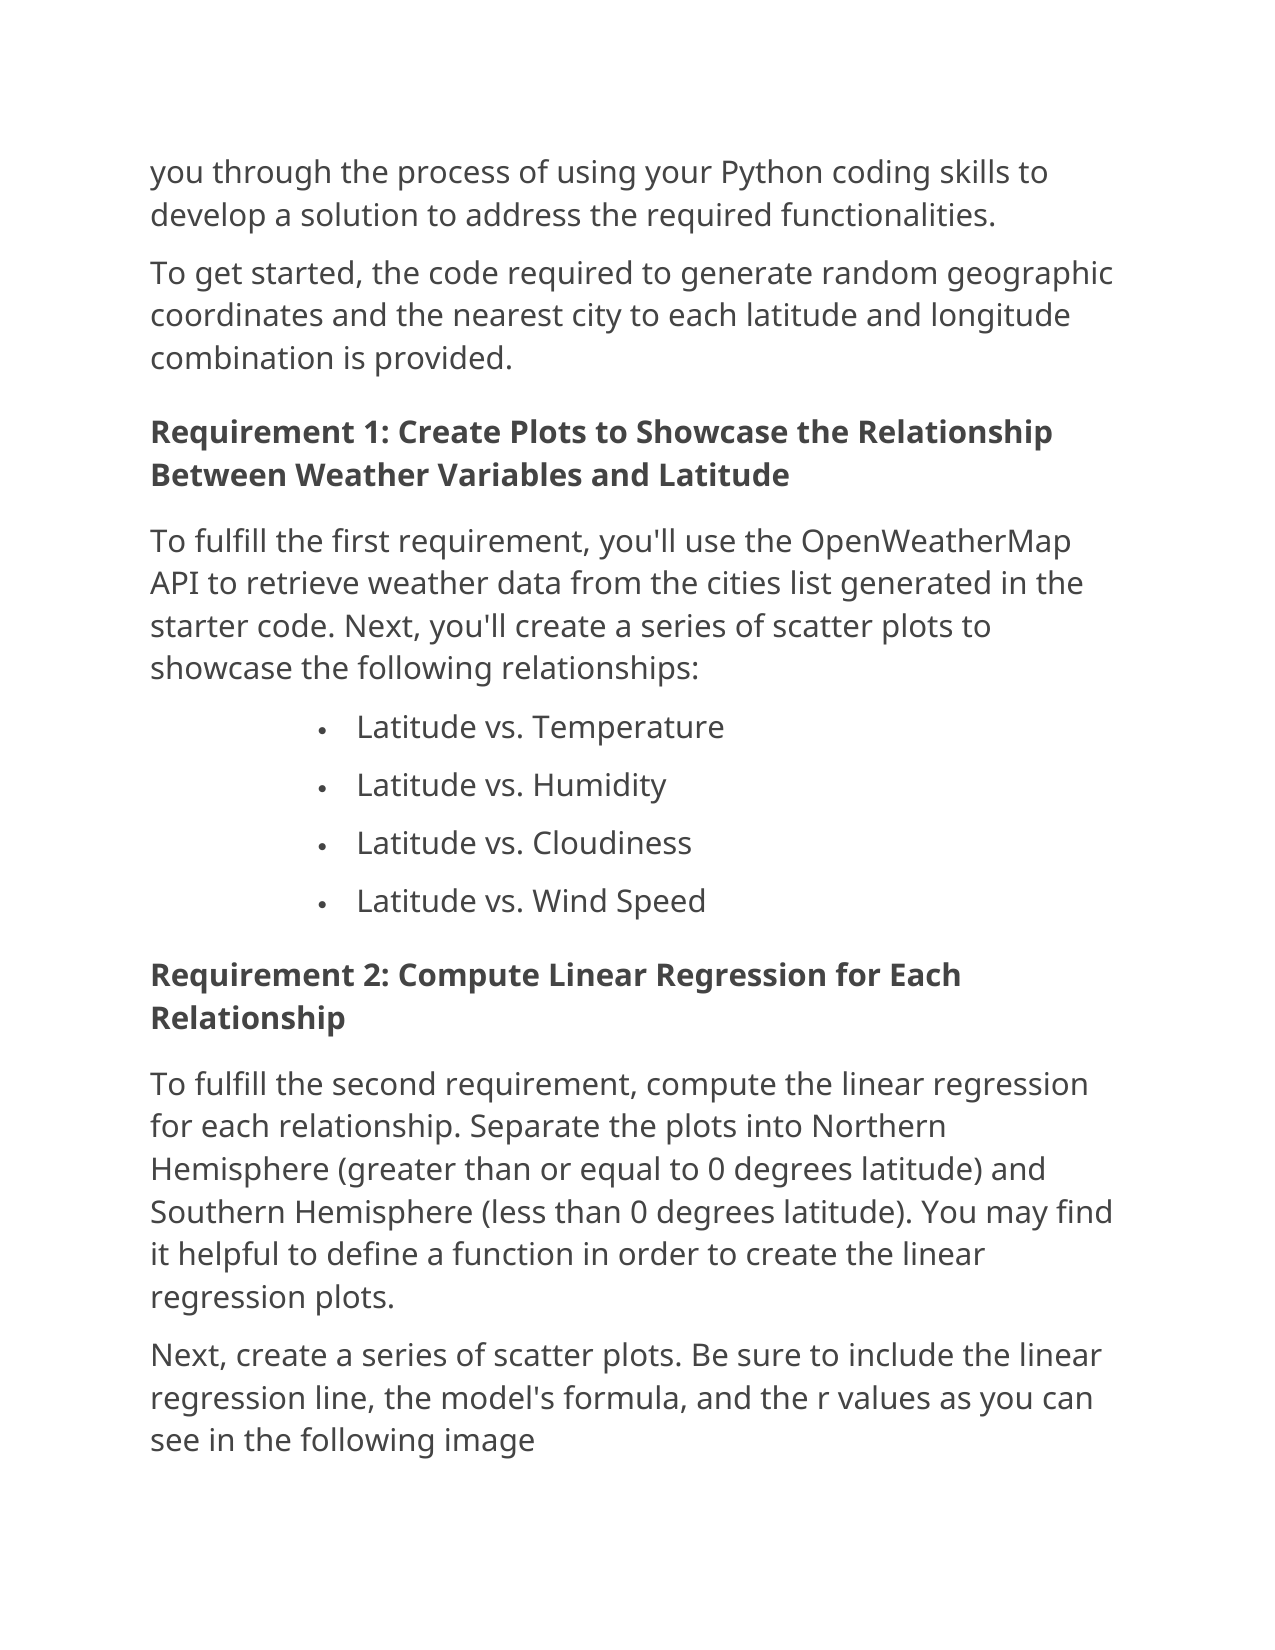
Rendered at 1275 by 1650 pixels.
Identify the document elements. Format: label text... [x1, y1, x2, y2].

text Next, create a series of scatter plots. Be sure to include the linear regression line, the model's formula, and the r values as you can see in the following image [150, 1333, 1125, 1461]
list Latitude vs. Humidity [319, 763, 1125, 805]
text To fulfill the second requirement, compute the linear regression for each relationship. Separate the plots into Northern Hemisphere (greater than or equal to 0 degrees latitude) and Southern Hemisphere (less than 0 degrees latitude). You may find it helpful to define a function in order to create the linear regression plots. [150, 1062, 1125, 1317]
text Requirement 2: Compute Linear Regression for Each Relationship [150, 953, 1125, 1038]
text To get started, the code required to generate random geographic coordinates and the nearest city to each latitude and longitude combination is provided. [150, 251, 1125, 379]
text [150, 150, 1125, 235]
list Latitude vs. Wind Speed [319, 879, 1125, 922]
text Requirement 1: Create Plots to Showcase the Relationship Between Weather Variables and Latitude [150, 410, 1125, 495]
list Latitude vs. Cloudiness [319, 821, 1125, 864]
text To fulfill the first requirement, you'll use the OpenWeatherMap API to retrieve weather data from the cities list generated in the starter code. Next, you'll create a series of scatter plots to showcase the following relationships: [150, 518, 1125, 689]
list Latitude vs. Temperature [319, 704, 1125, 747]
